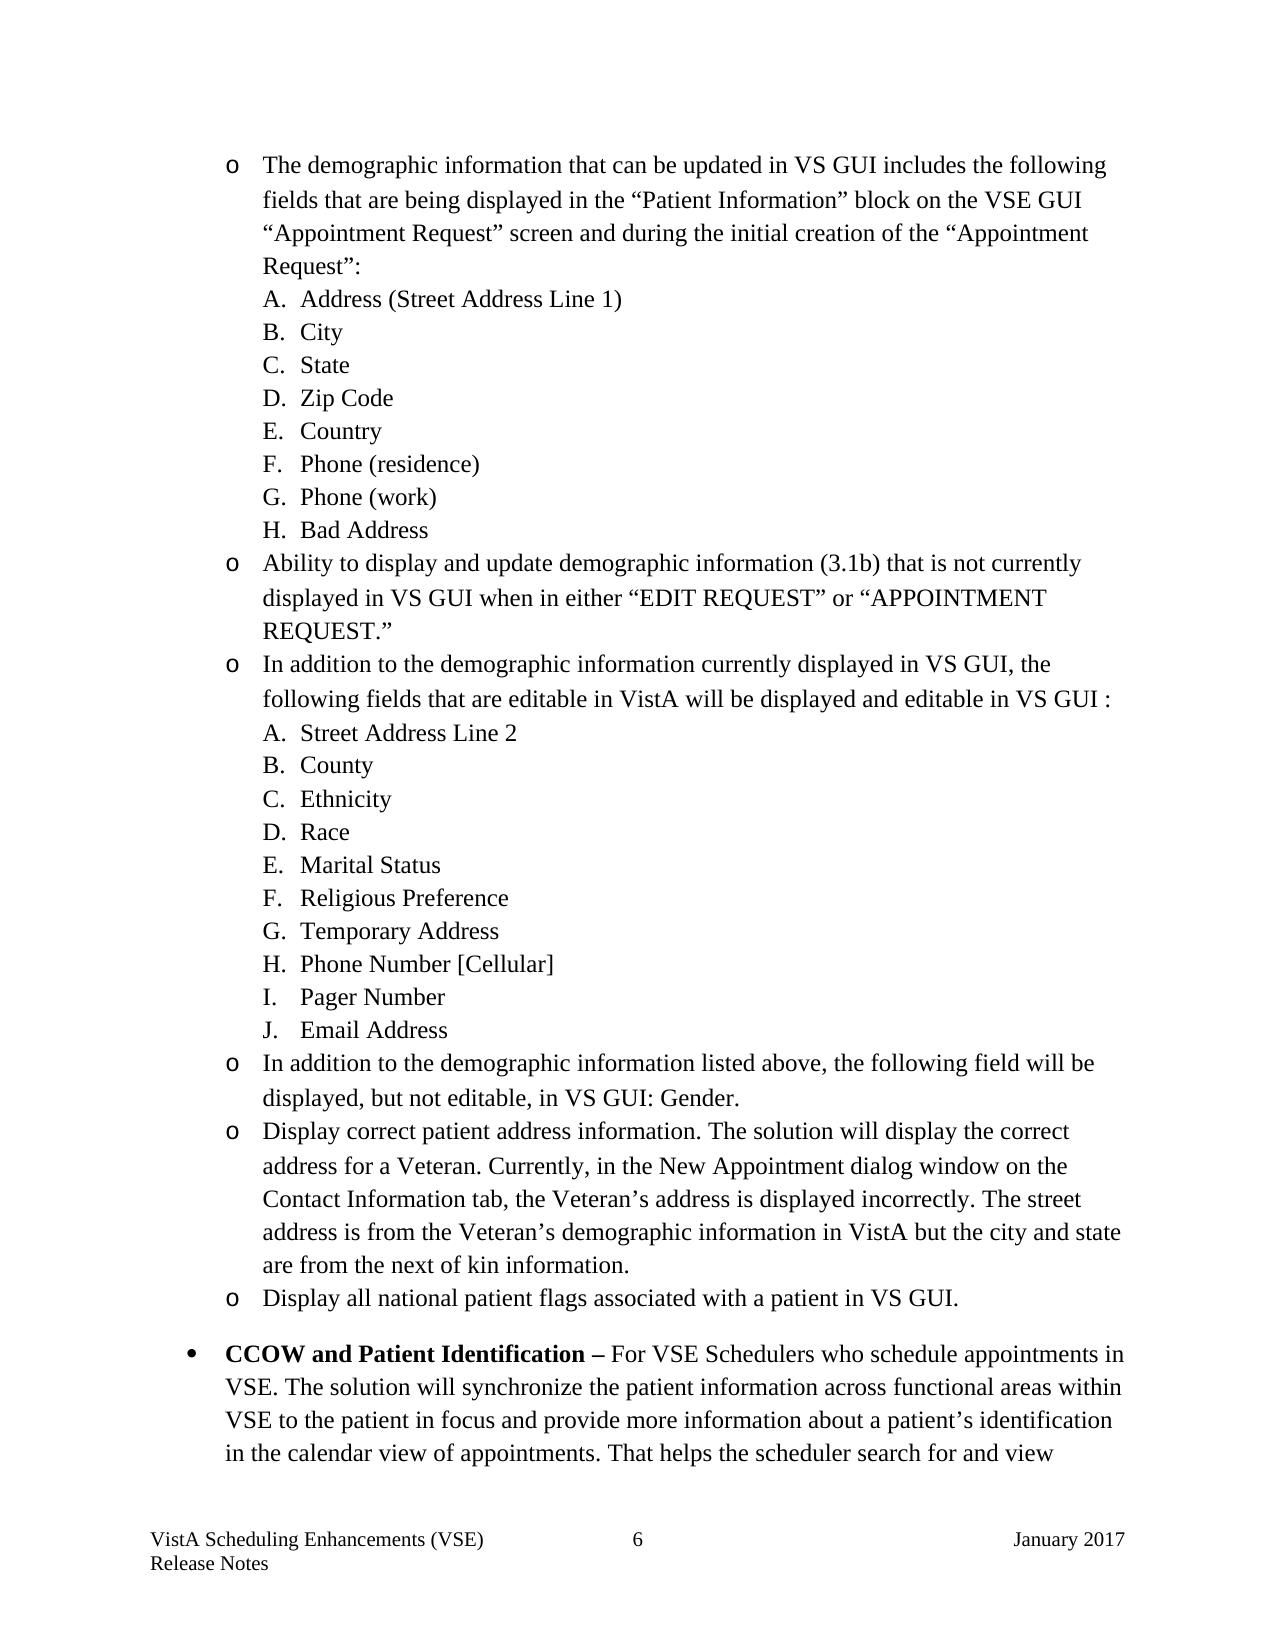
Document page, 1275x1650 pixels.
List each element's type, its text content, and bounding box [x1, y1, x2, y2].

list Zip Code [262, 383, 1125, 412]
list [187, 1339, 1125, 1467]
list Phone (work) [262, 482, 1125, 511]
list State [262, 350, 1125, 379]
list Ability to display and update demographic information (3.1b) that is not currently displayed in VS GUI when in either “EDIT REQUEST” or “APPOINTMENT REQUEST.” [225, 548, 1125, 645]
list City [262, 317, 1125, 346]
list County [262, 751, 1125, 779]
list In addition to the demographic information currently displayed in VS GUI, the following fields that are editable in VistA will be displayed and editable in VS GUI : [225, 649, 1125, 713]
list Address (Street Address Line 1) [262, 284, 1125, 313]
list Phone Number [Cellular] [262, 949, 1125, 977]
list Email Address [262, 1015, 1125, 1043]
list Display correct patient address information. The solution will display the correct address for a Veteran. Currently, in the New Appointment dialog window on the Contact Information tab, the Veteran’s address is displayed incorrectly. The street address is from the Veteran’s demographic information in VistA but the city and state are from the next of kin information. [225, 1116, 1125, 1279]
list Phone (residence) [262, 449, 1125, 478]
list Marital Status [262, 850, 1125, 878]
list Street Address Line 2 [262, 718, 1125, 746]
list The demographic information that can be updated in VS GUI includes the following fields that are being displayed in the “Patient Information” block on the VSE GUI “Appointment Request” screen and during the initial creation of the “Appointment Request”: [225, 150, 1125, 280]
list Display all national patient flags associated with a patient in VS GUI. [225, 1283, 1125, 1314]
list Race [262, 817, 1125, 845]
list Bad Address [262, 515, 1125, 544]
list Pager Number [262, 982, 1125, 1011]
list Ethnicity [262, 784, 1125, 812]
list Country [262, 416, 1125, 445]
list Temporary Address [262, 916, 1125, 944]
list Religious Preference [262, 883, 1125, 911]
list In addition to the demographic information listed above, the following field will be displayed, but not editable, in VS GUI: Gender. [225, 1048, 1125, 1112]
